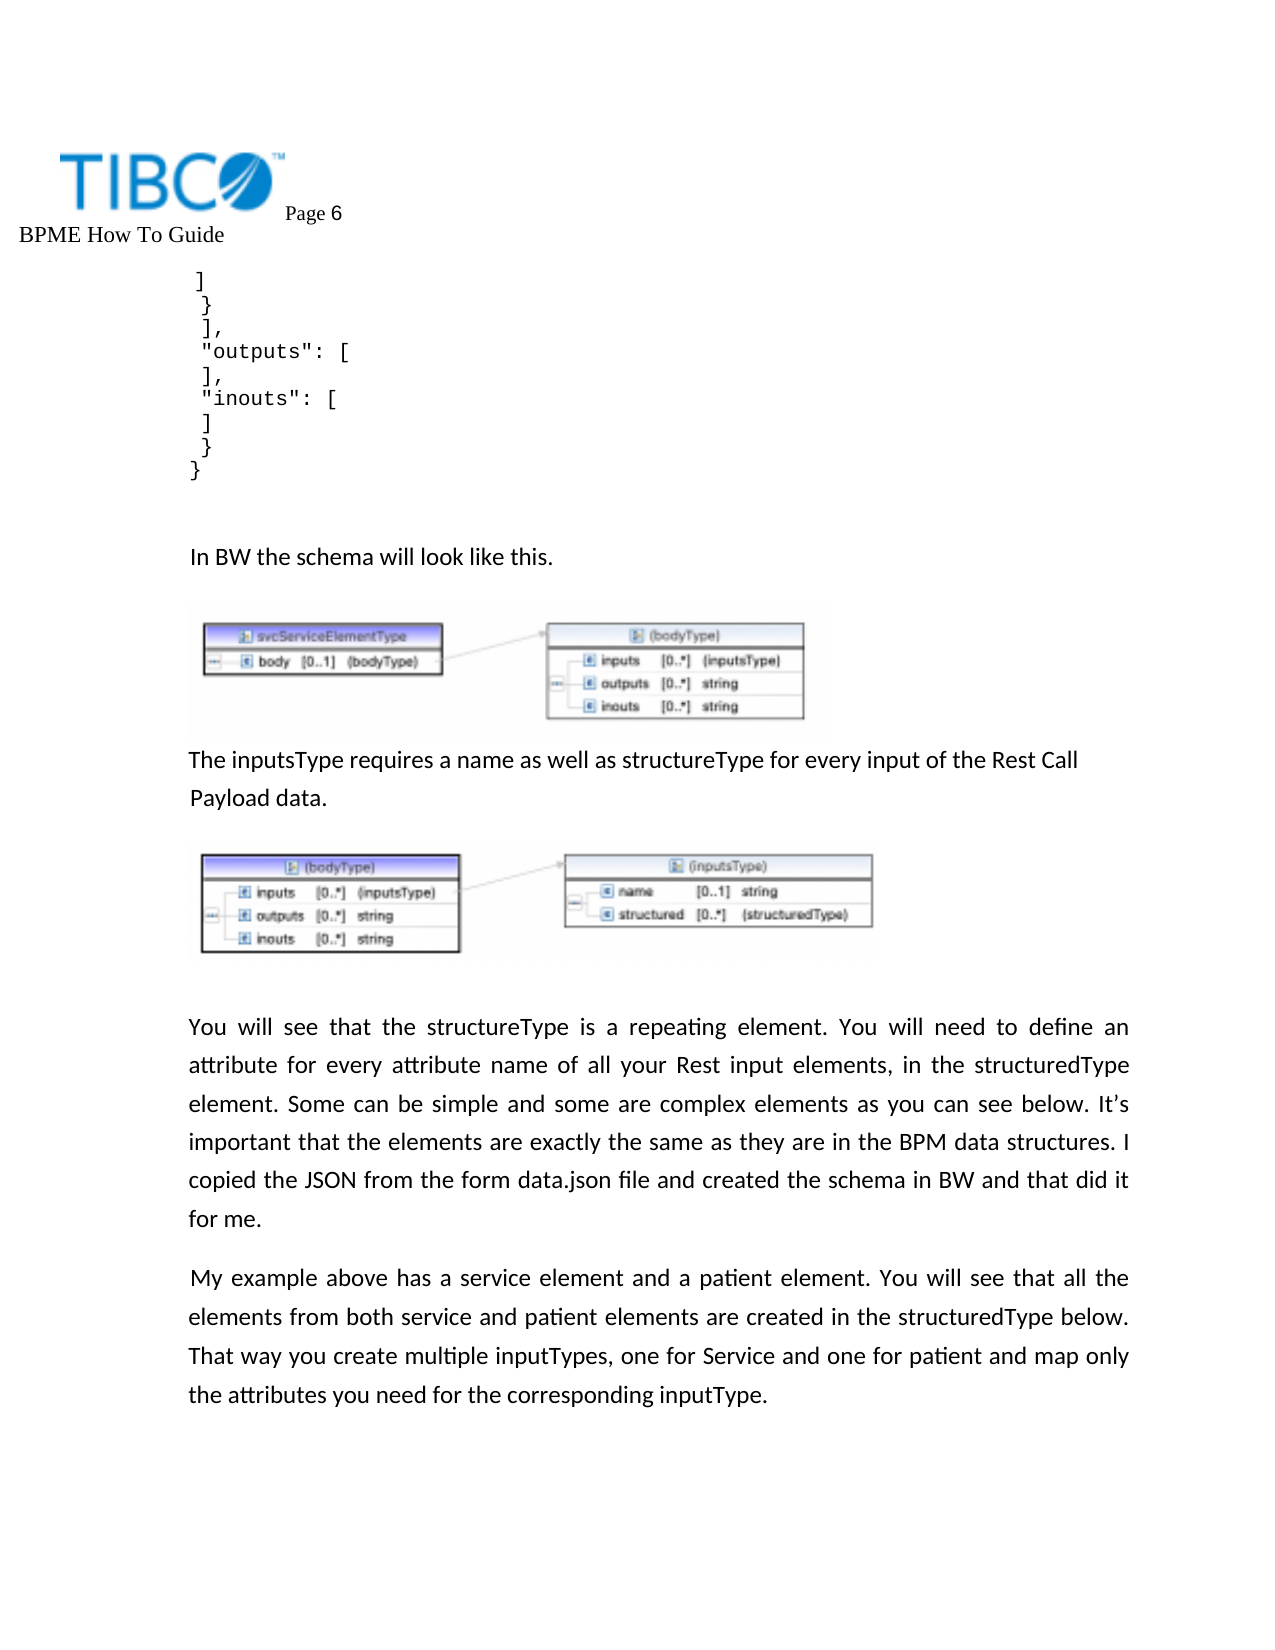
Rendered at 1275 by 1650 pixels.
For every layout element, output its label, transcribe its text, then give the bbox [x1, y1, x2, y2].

picture [187, 600, 828, 743]
picture [187, 842, 882, 962]
text BPME How To Guide [19, 225, 1239, 246]
text ] [188, 412, 1239, 436]
text ] [188, 270, 1239, 294]
text ], [188, 317, 1239, 341]
text In BW the schema will look like this. [190, 541, 1239, 572]
text You will see that the structureType is a repeating element. You will need to define an attribute for every attribute name of all your Rest input elements, in the structuredType element. Some can be simple and some are complex elements as you can see below. It’s important that the elements are exactly the same as they are in the BPM data structures. I copied the JSON from the form data.json file and created the schema in BW and that did it for me. [188, 1011, 1131, 1234]
text Page 6 [60, 150, 1239, 225]
text } [188, 294, 1239, 317]
text "inouts": [ [188, 388, 1239, 412]
text My example above has a service element and a patient element. You will see that all the elements from both service and patient elements are created in the structuredType below. That way you create multiple inputTypes, one for Service and one for patient and map only the attributes you need for the corresponding inputType. [188, 1263, 1131, 1409]
text } [189, 459, 1239, 483]
picture [60, 150, 285, 221]
text ], [188, 365, 1239, 388]
text The inputsType requires a name as well as structureType for every input of the Rest Call Payload data. [188, 744, 1131, 813]
text "outputs": [ [188, 341, 1239, 365]
text } [188, 436, 1239, 459]
